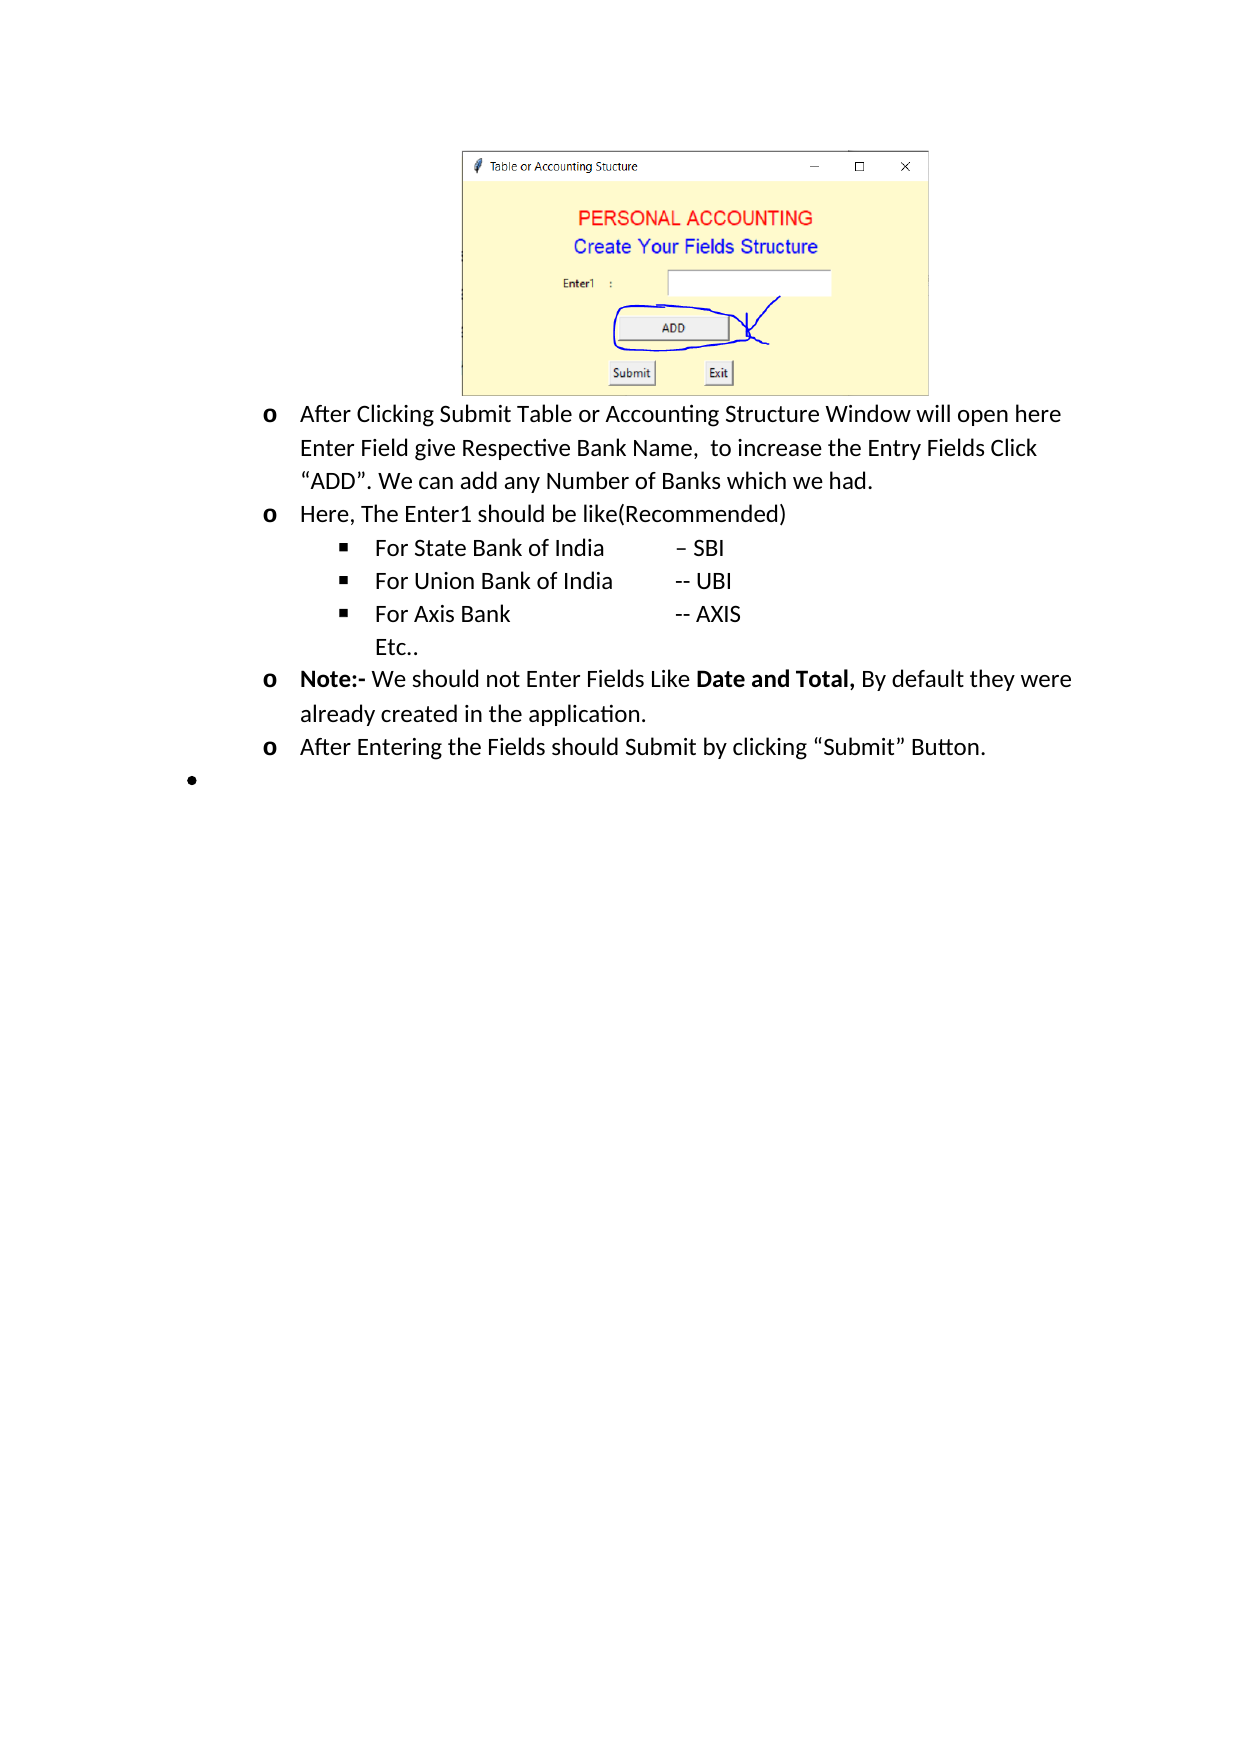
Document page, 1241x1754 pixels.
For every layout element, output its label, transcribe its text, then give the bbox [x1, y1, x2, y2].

picture [461, 150, 929, 396]
list After Entering the Fields should Submit by clicking “Submit” Button. [262, 731, 1090, 762]
list For Axis Bank -- AXIS [337, 598, 1090, 628]
list Here, The Enter1 should be like(Recommended) [262, 498, 1090, 529]
list Note:- We should not Enter Fields Like Date and Total, By default they were already created in the application. [262, 664, 1090, 728]
list For Union Bank of India -- UBI [337, 565, 1090, 595]
list For State Bank of India – SBI [337, 532, 1090, 562]
list Etc.. [375, 631, 1090, 661]
list After Clicking Submit Table or Accounting Structure Window will open here Enter Field give Respective Bank Name, to increase the Entry Fields Click “ADD”. We can add any Number of Banks which we had. [262, 398, 1090, 495]
